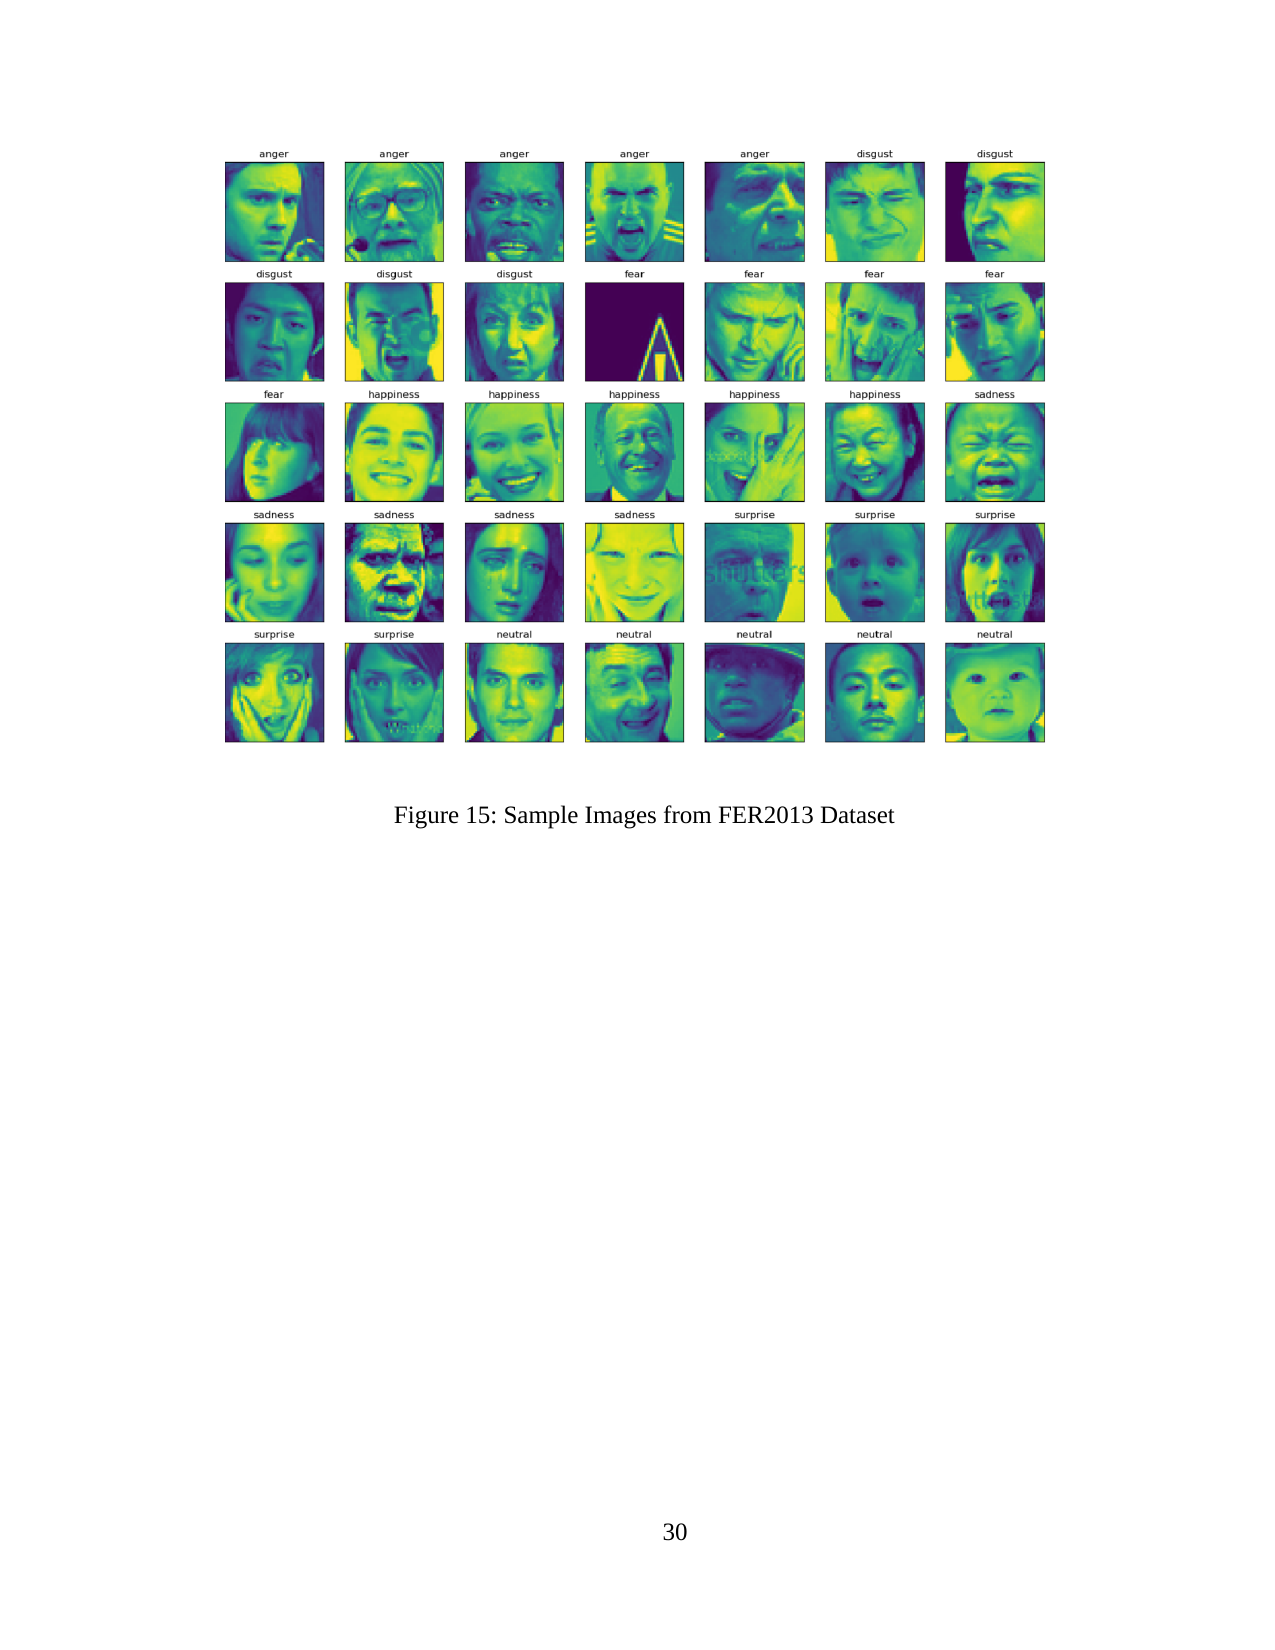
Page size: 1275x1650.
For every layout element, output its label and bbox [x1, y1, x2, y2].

picture [225, 150, 1048, 746]
